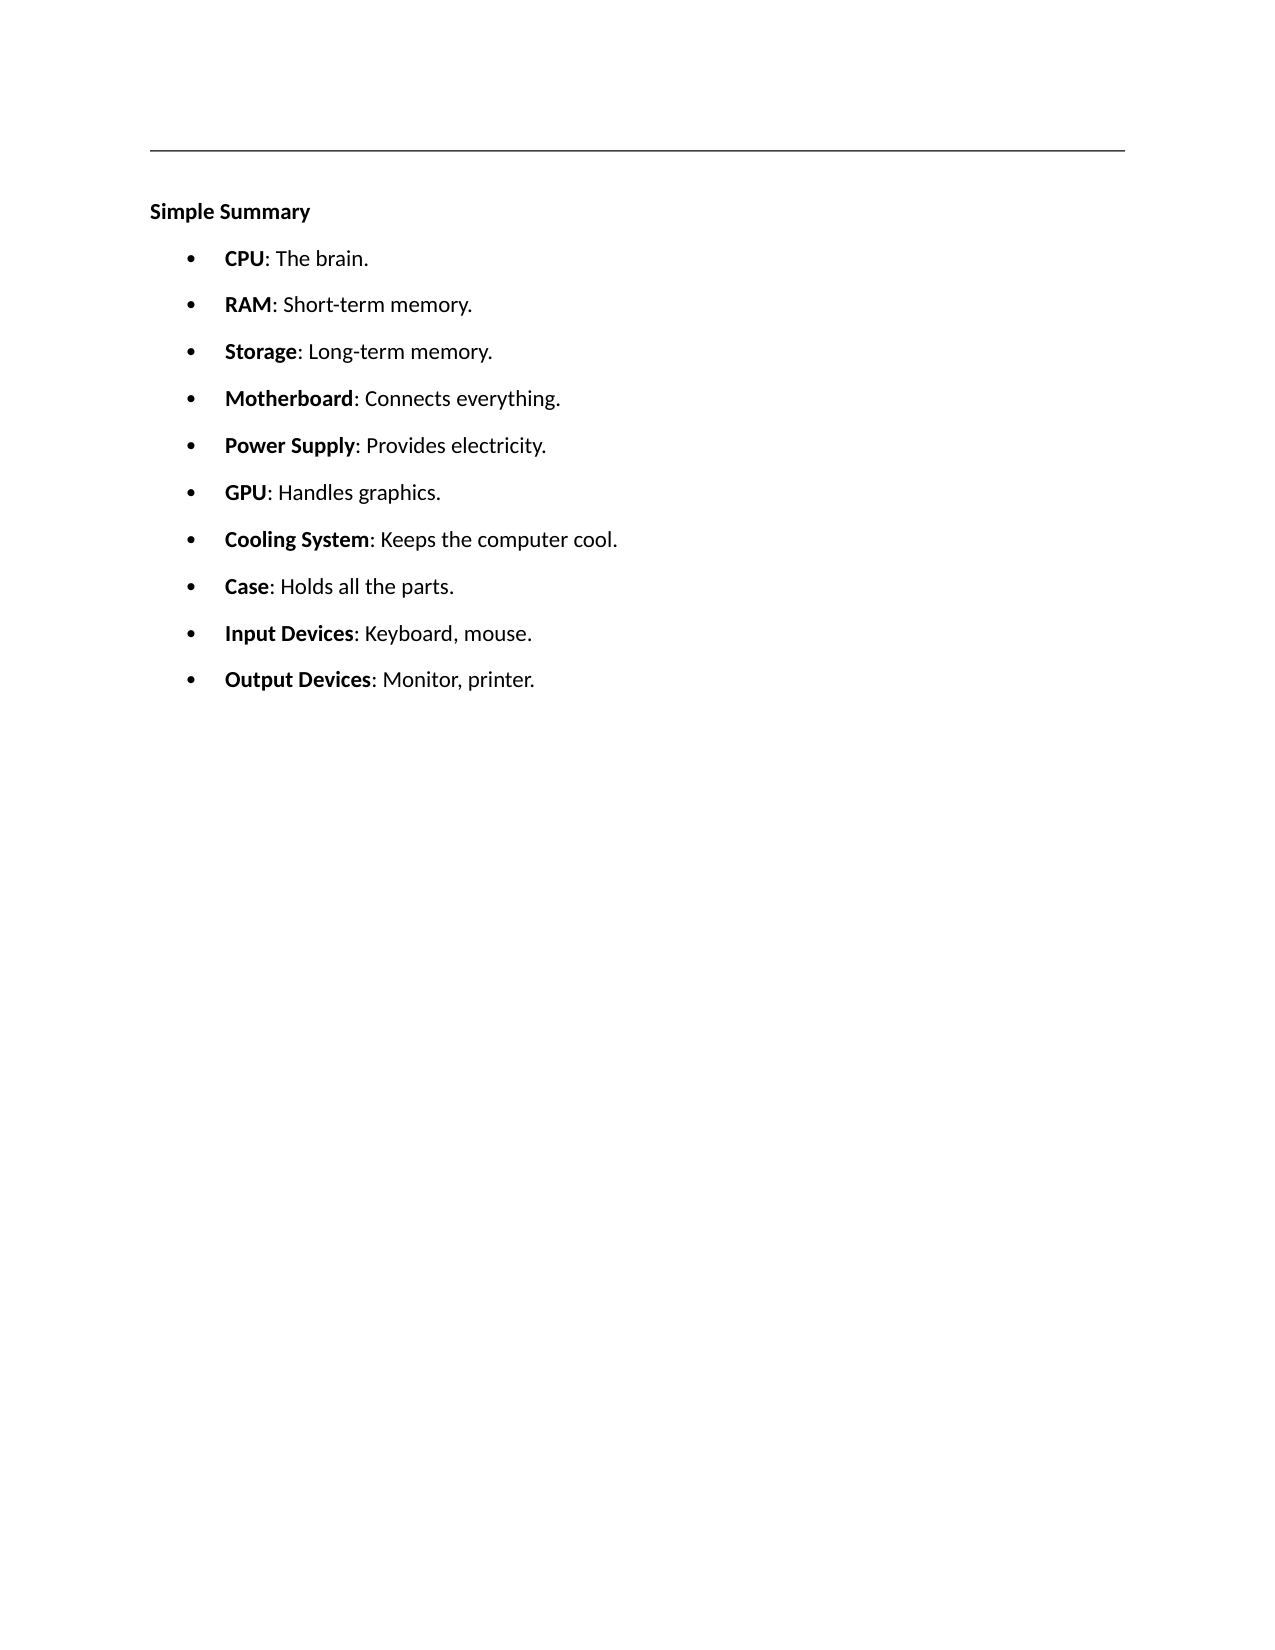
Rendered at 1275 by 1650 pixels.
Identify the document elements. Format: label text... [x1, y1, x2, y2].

list Power Supply: Provides electricity. [187, 431, 1125, 459]
list RAM: Short-term memory. [187, 291, 1125, 319]
list Input Devices: Keyboard, mouse. [187, 619, 1125, 647]
list Storage: Long-term memory. [187, 337, 1125, 366]
list Cooling System: Keeps the computer cool. [187, 525, 1125, 553]
list Motherboard: Connects everything. [187, 384, 1125, 412]
list Output Devices: Monitor, printer. [187, 666, 1125, 694]
list GPU: Handles graphics. [187, 478, 1125, 506]
text Simple Summary [150, 197, 1125, 225]
list Case: Holds all the parts. [187, 572, 1125, 600]
list CPU: The brain. [187, 244, 1125, 272]
